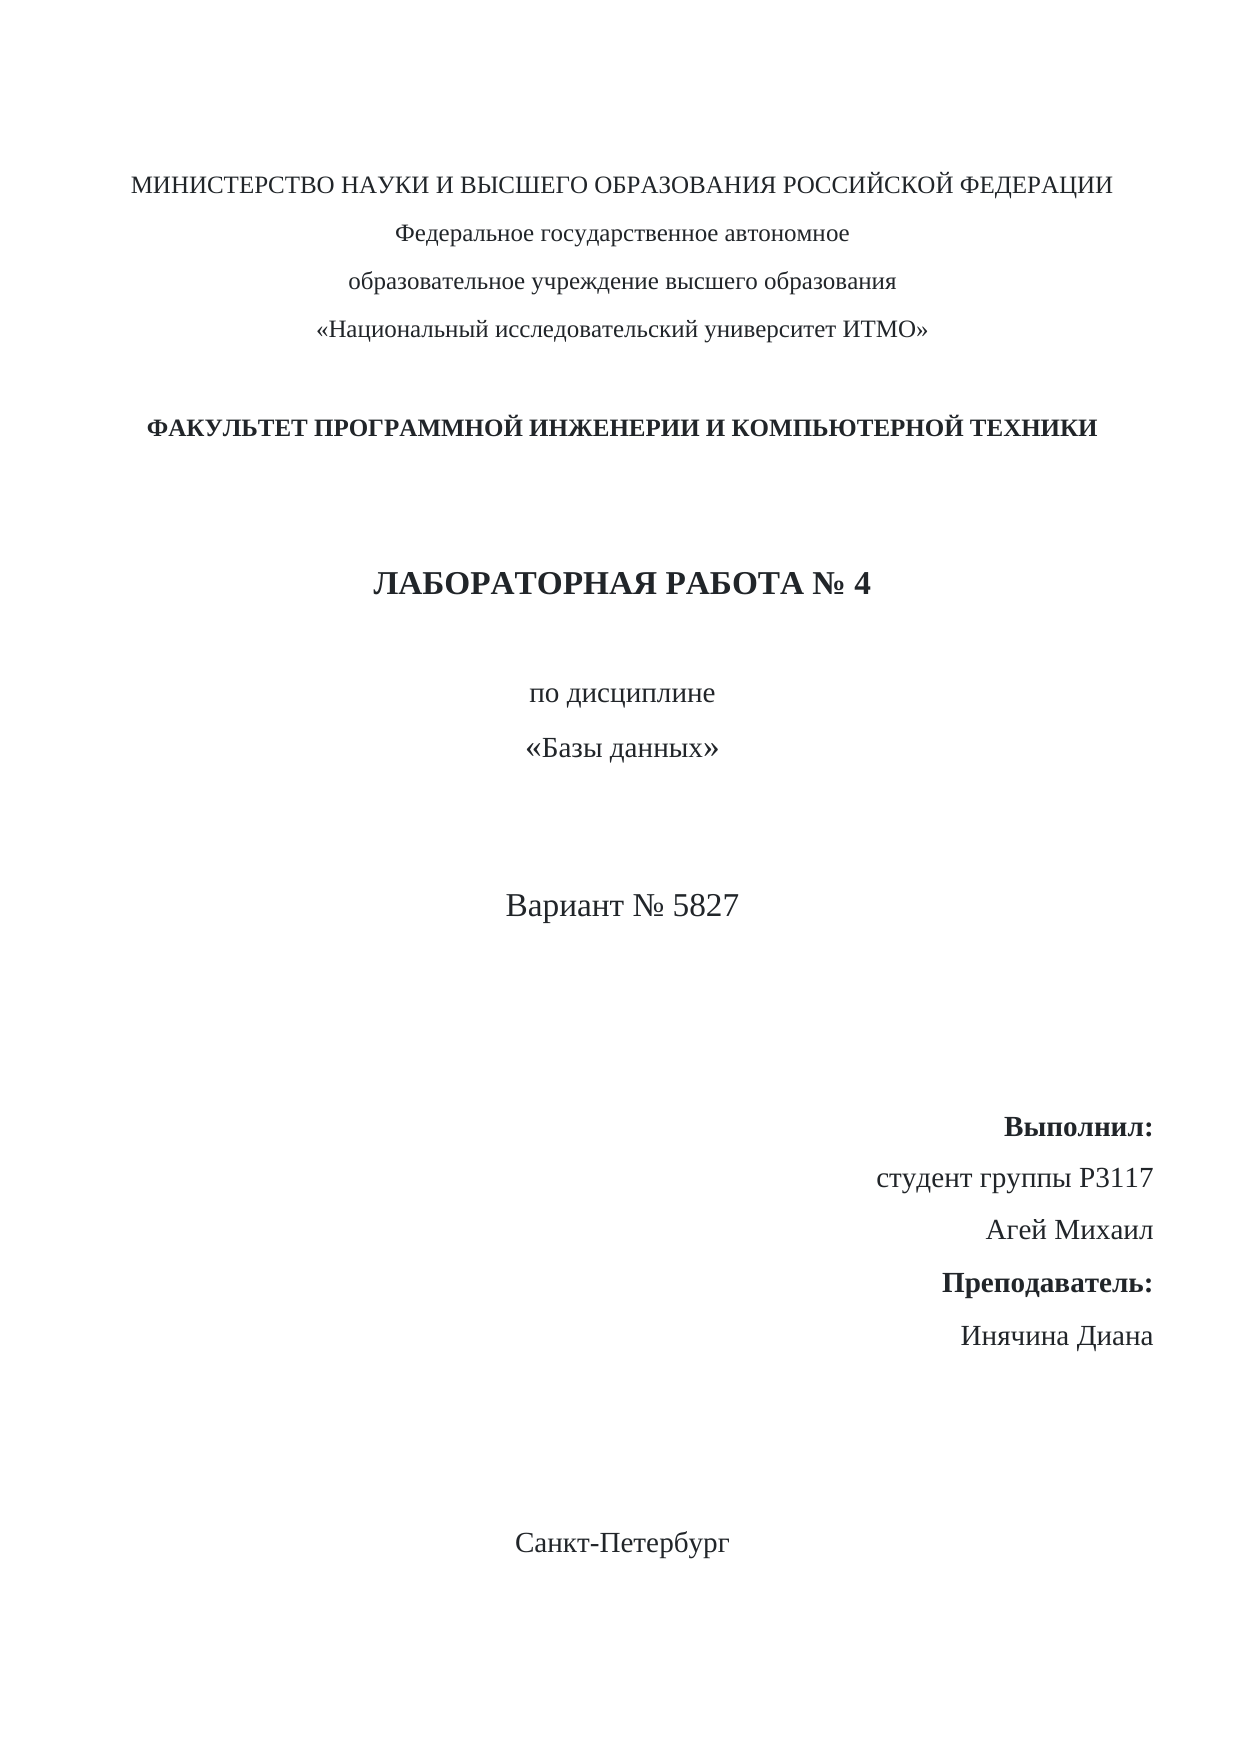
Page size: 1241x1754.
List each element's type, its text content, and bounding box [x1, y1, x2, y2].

text Вариант № 5827 [91, 892, 1153, 923]
text Инячина Диана [91, 1324, 1153, 1350]
text «Базы данных» [91, 733, 1153, 763]
text Санкт-Петербург [91, 1531, 1153, 1558]
text по дисциплине [91, 681, 1153, 708]
text Агей Михаил Преподаватель: [91, 1218, 1153, 1299]
text студент группы Р3117 [91, 1166, 1153, 1193]
text Выполнил: [91, 1114, 1153, 1141]
text образовательное учреждение высшего образования [91, 271, 1153, 294]
text «Национальный исследовательский университет ИТМО» [91, 319, 1153, 342]
text МИНИСТЕРСТВО НАУКИ И ВЫСШЕГО ОБРАЗОВАНИЯ РОССИЙСКОЙ ФЕДЕРАЦИИ [91, 175, 1153, 198]
text ЛАБОРАТОРНАЯ РАБОТА № 4 [91, 570, 1153, 601]
text ФАКУЛЬТЕТ ПРОГРАММНОЙ ИНЖЕНЕРИИ И КОМПЬЮТЕРНОЙ ТЕХНИКИ [91, 418, 1153, 441]
text Федеральное государственное автономное [91, 223, 1153, 246]
